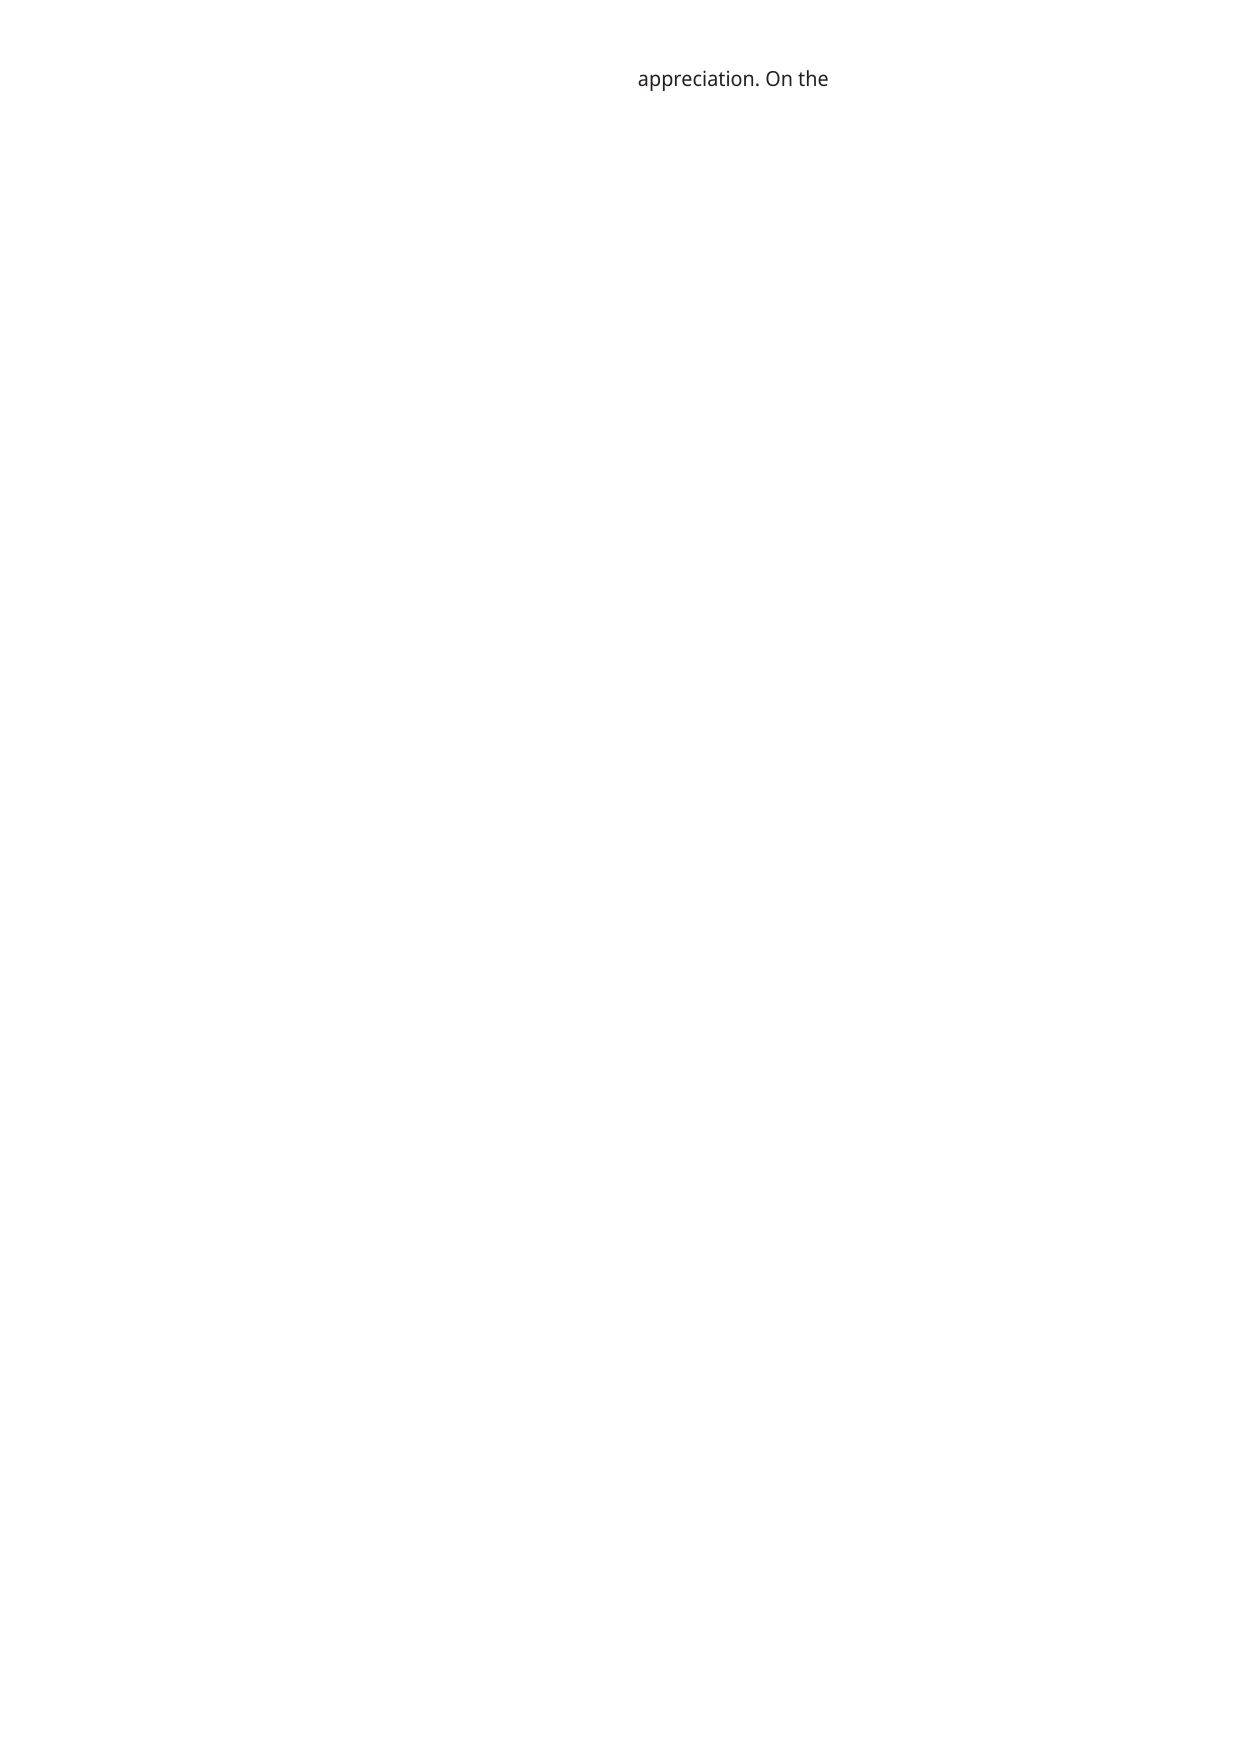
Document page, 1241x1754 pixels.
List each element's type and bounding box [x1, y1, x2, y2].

text [638, 64, 1173, 93]
